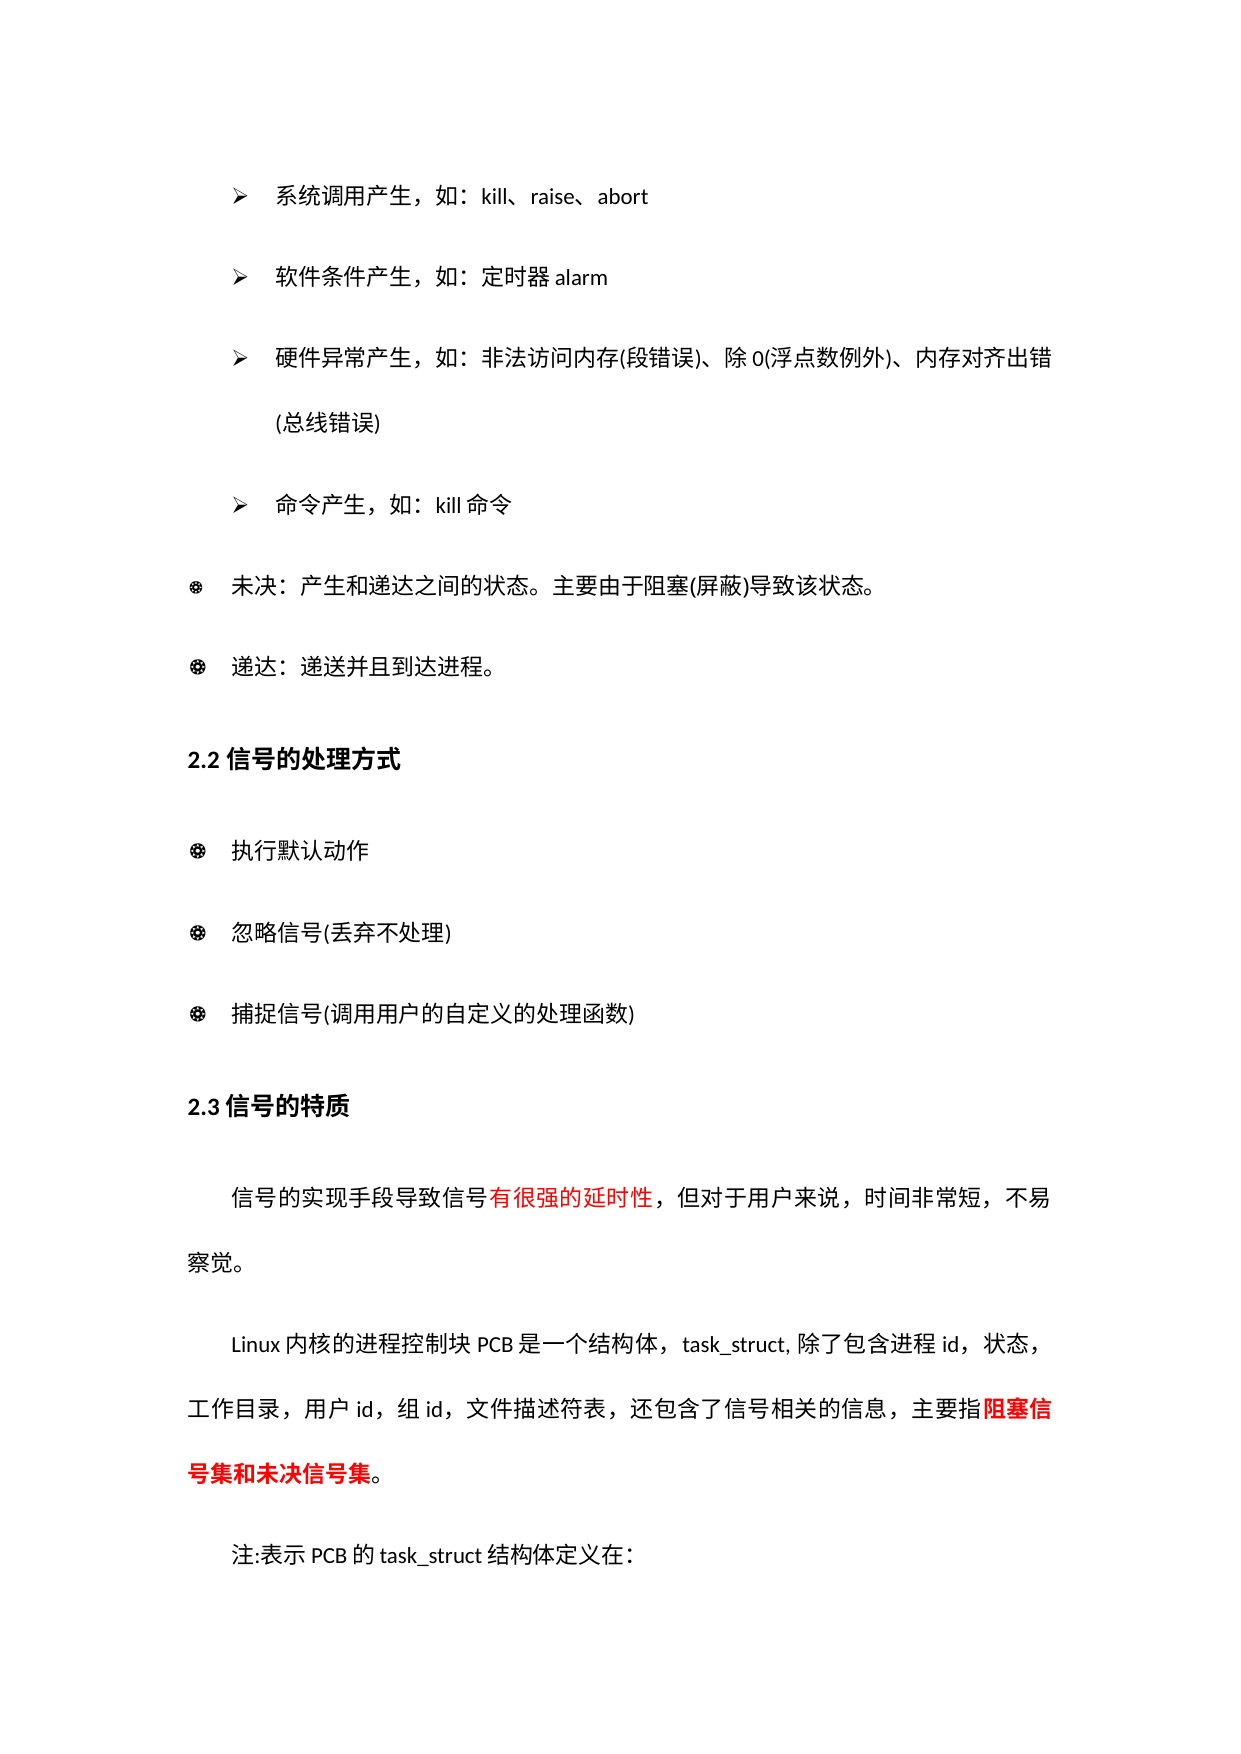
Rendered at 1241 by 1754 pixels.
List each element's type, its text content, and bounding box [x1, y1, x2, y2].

list 捕捉信号(调用用户的自定义的处理函数) [187, 980, 1053, 1045]
list 系统调用产生，如：kill、raise、abort [231, 162, 1053, 227]
list 命令产生，如：kill命令 [231, 471, 1053, 536]
list 硬件异常产生，如：非法访问内存(段错误)、除0(浮点数例外)、内存对齐出错(总线错误) [231, 324, 1053, 454]
list 软件条件产生，如：定时器alarm [231, 243, 1053, 308]
text 注:表示PCB的task_struct结构体定义在： [231, 1522, 1053, 1587]
list 忽略信号(丢弃不处理) [187, 899, 1053, 964]
subtitle 2.3 信号的特质 [187, 1072, 1053, 1137]
list 执行默认动作 [187, 817, 1053, 882]
text 信号的实现手段导致信号有很强的延时性，但对于用户来说，时间非常短，不易察觉。 [187, 1164, 1053, 1294]
list 递达：递送并且到达进程。 [187, 633, 1053, 698]
subtitle 2.2 信号的处理方式 [187, 725, 1053, 790]
list 未决：产生和递达之间的状态。主要由于阻塞(屏蔽)导致该状态。 [187, 552, 1053, 617]
text Linux内核的进程控制块PCB是一个结构体，task_struct, 除了包含进程id，状态，工作目录，用户id，组id，文件描述符表，还包含了信号相关的信息，主要指阻塞信号集和未决信号集。 [187, 1310, 1053, 1505]
